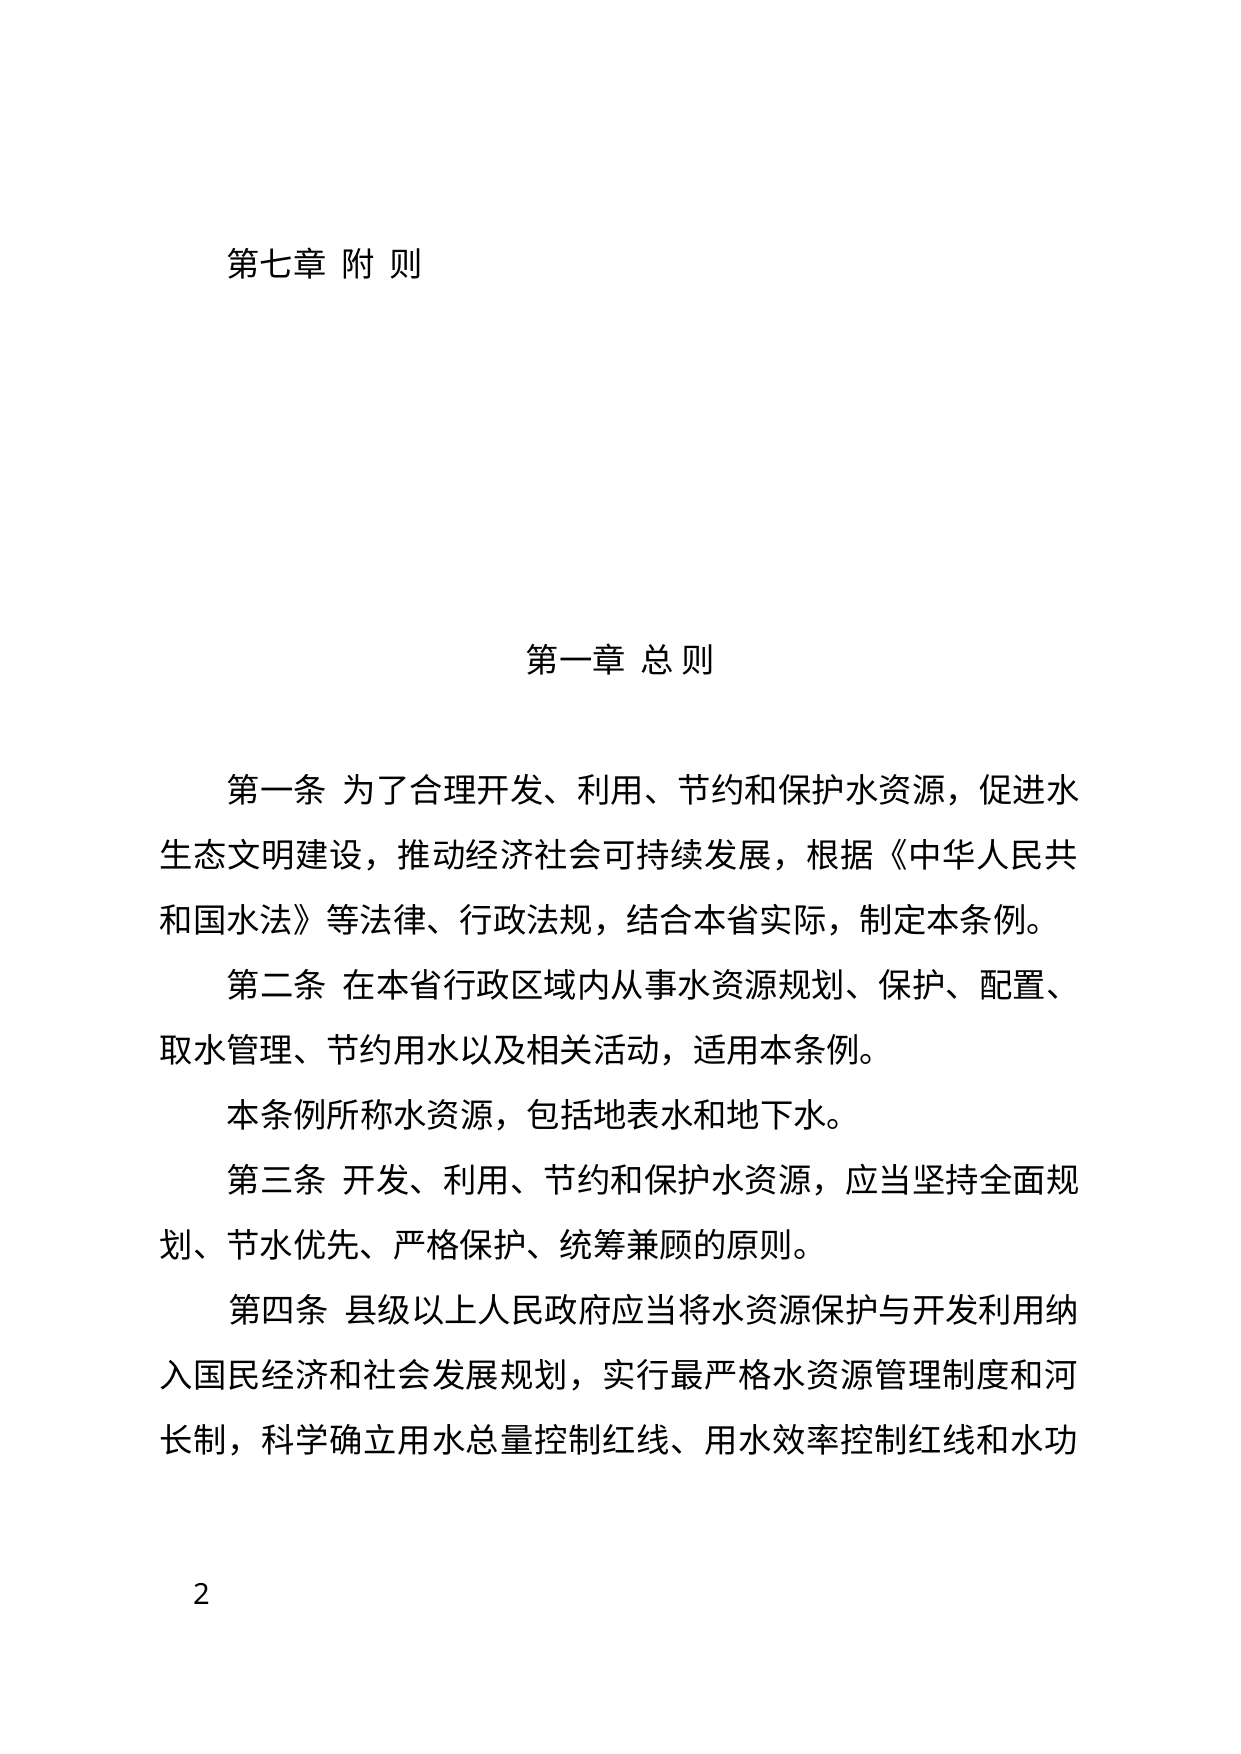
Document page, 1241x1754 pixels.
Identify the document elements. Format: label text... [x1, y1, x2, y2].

text 第七章 附 则 [159, 229, 1081, 294]
text 第二条 在本省行政区域内从事水资源规划、保护、配置、取水管理、节约用水以及相关活动，适用本条例。 [159, 950, 1081, 1080]
text 第一章 总 则 [159, 625, 1081, 690]
text 第三条 开发、利用、节约和保护水资源，应当坚持全面规划、节水优先、严格保护、统筹兼顾的原则。 [159, 1145, 1081, 1275]
text 本条例所称水资源，包括地表水和地下水。 [159, 1080, 1081, 1145]
text 第一条 为了合理开发、利用、节约和保护水资源，促进水生态文明建设，推动经济社会可持续发展，根据《中华人民共和国水法》等法律、行政法规，结合本省实际，制定本条例。 [159, 755, 1081, 950]
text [159, 1275, 1081, 1470]
